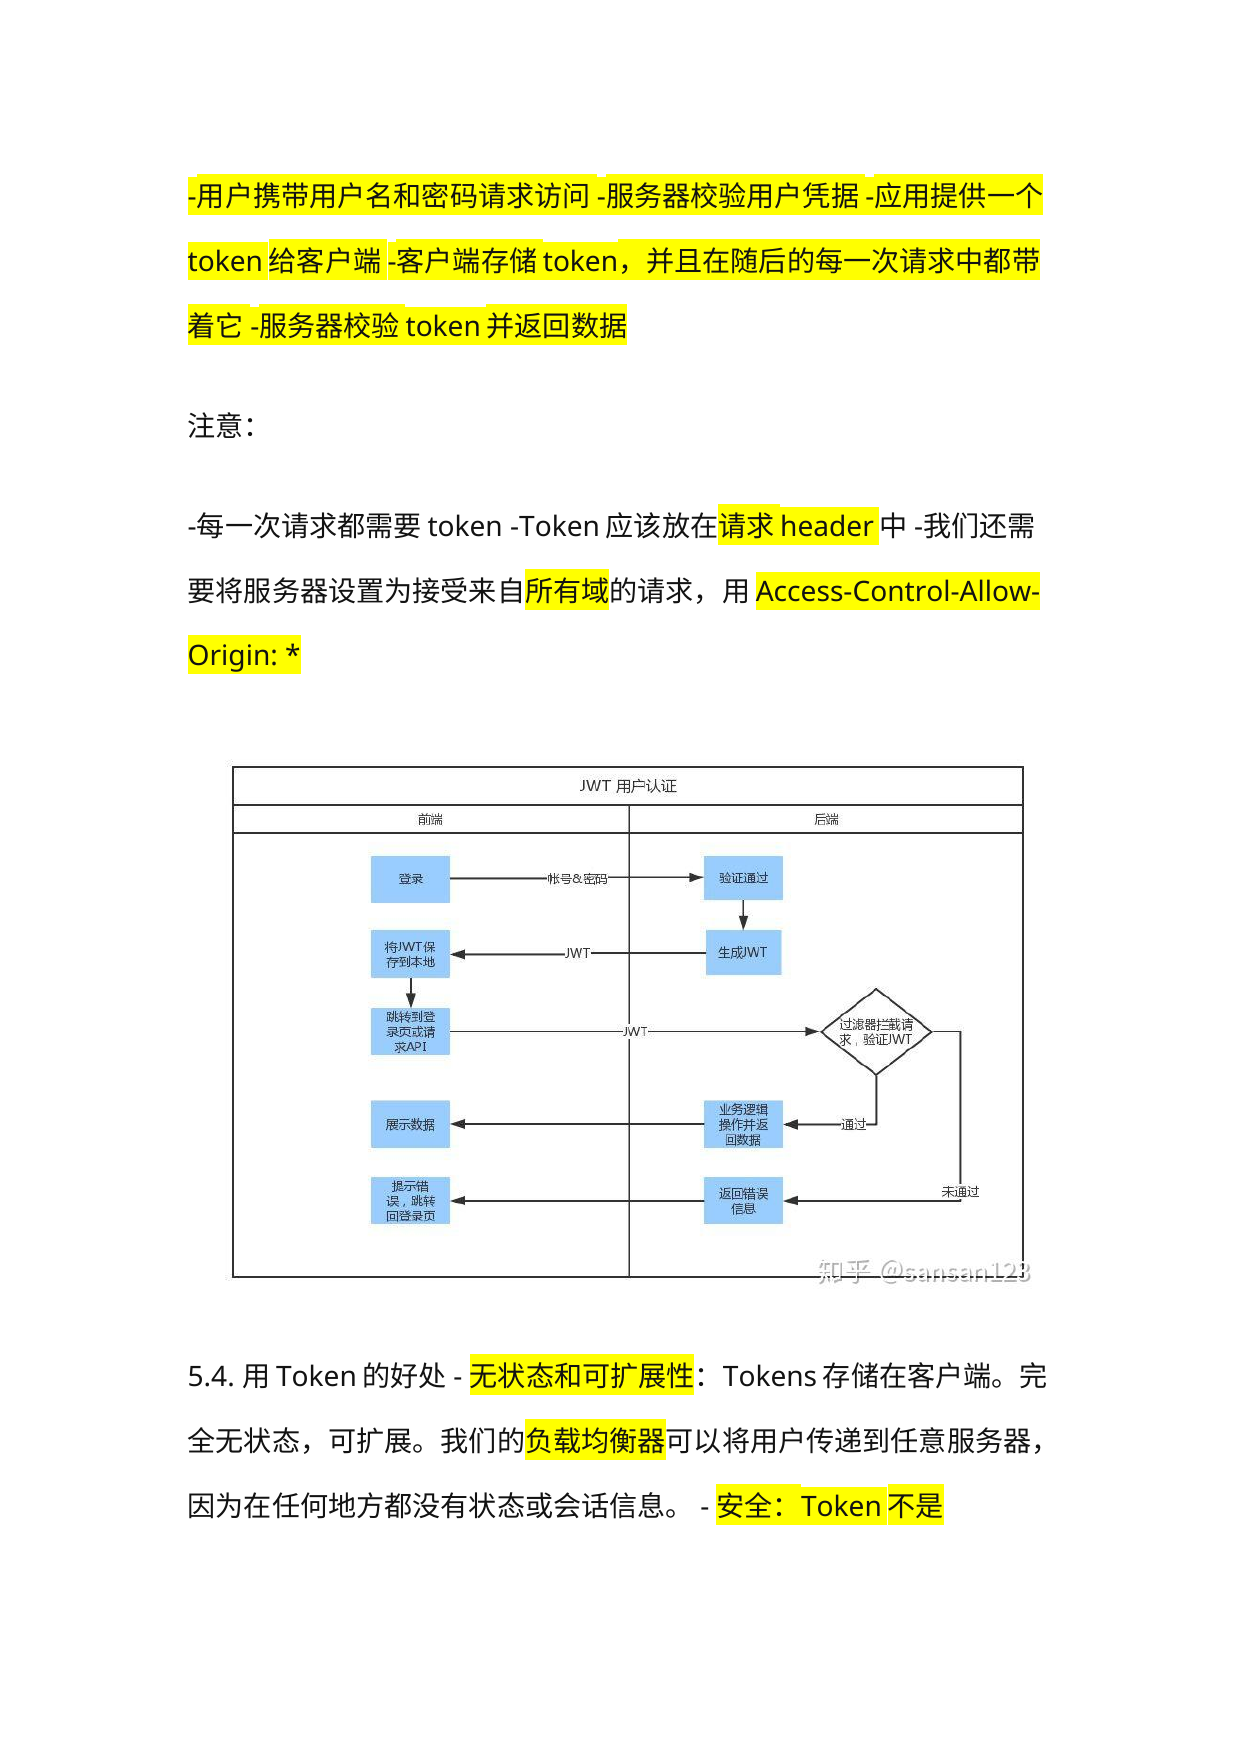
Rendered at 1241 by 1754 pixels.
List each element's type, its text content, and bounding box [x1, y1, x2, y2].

text 注意： [187, 392, 1053, 457]
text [187, 1342, 1053, 1537]
picture [187, 722, 1053, 1307]
text -用户携带用户名和密码请求访问 -服务器校验用户凭据 -应用提供一个token给客户端 -客户端存储token，并且在随后的每一次请求中都带着它 -服务器校验token并返回数据 [187, 162, 1053, 357]
text -每一次请求都需要token -Token应该放在请求header中 -我们还需要将服务器设置为接受来自所有域的请求，用Access-Control-Allow-Origin: * [187, 492, 1053, 687]
